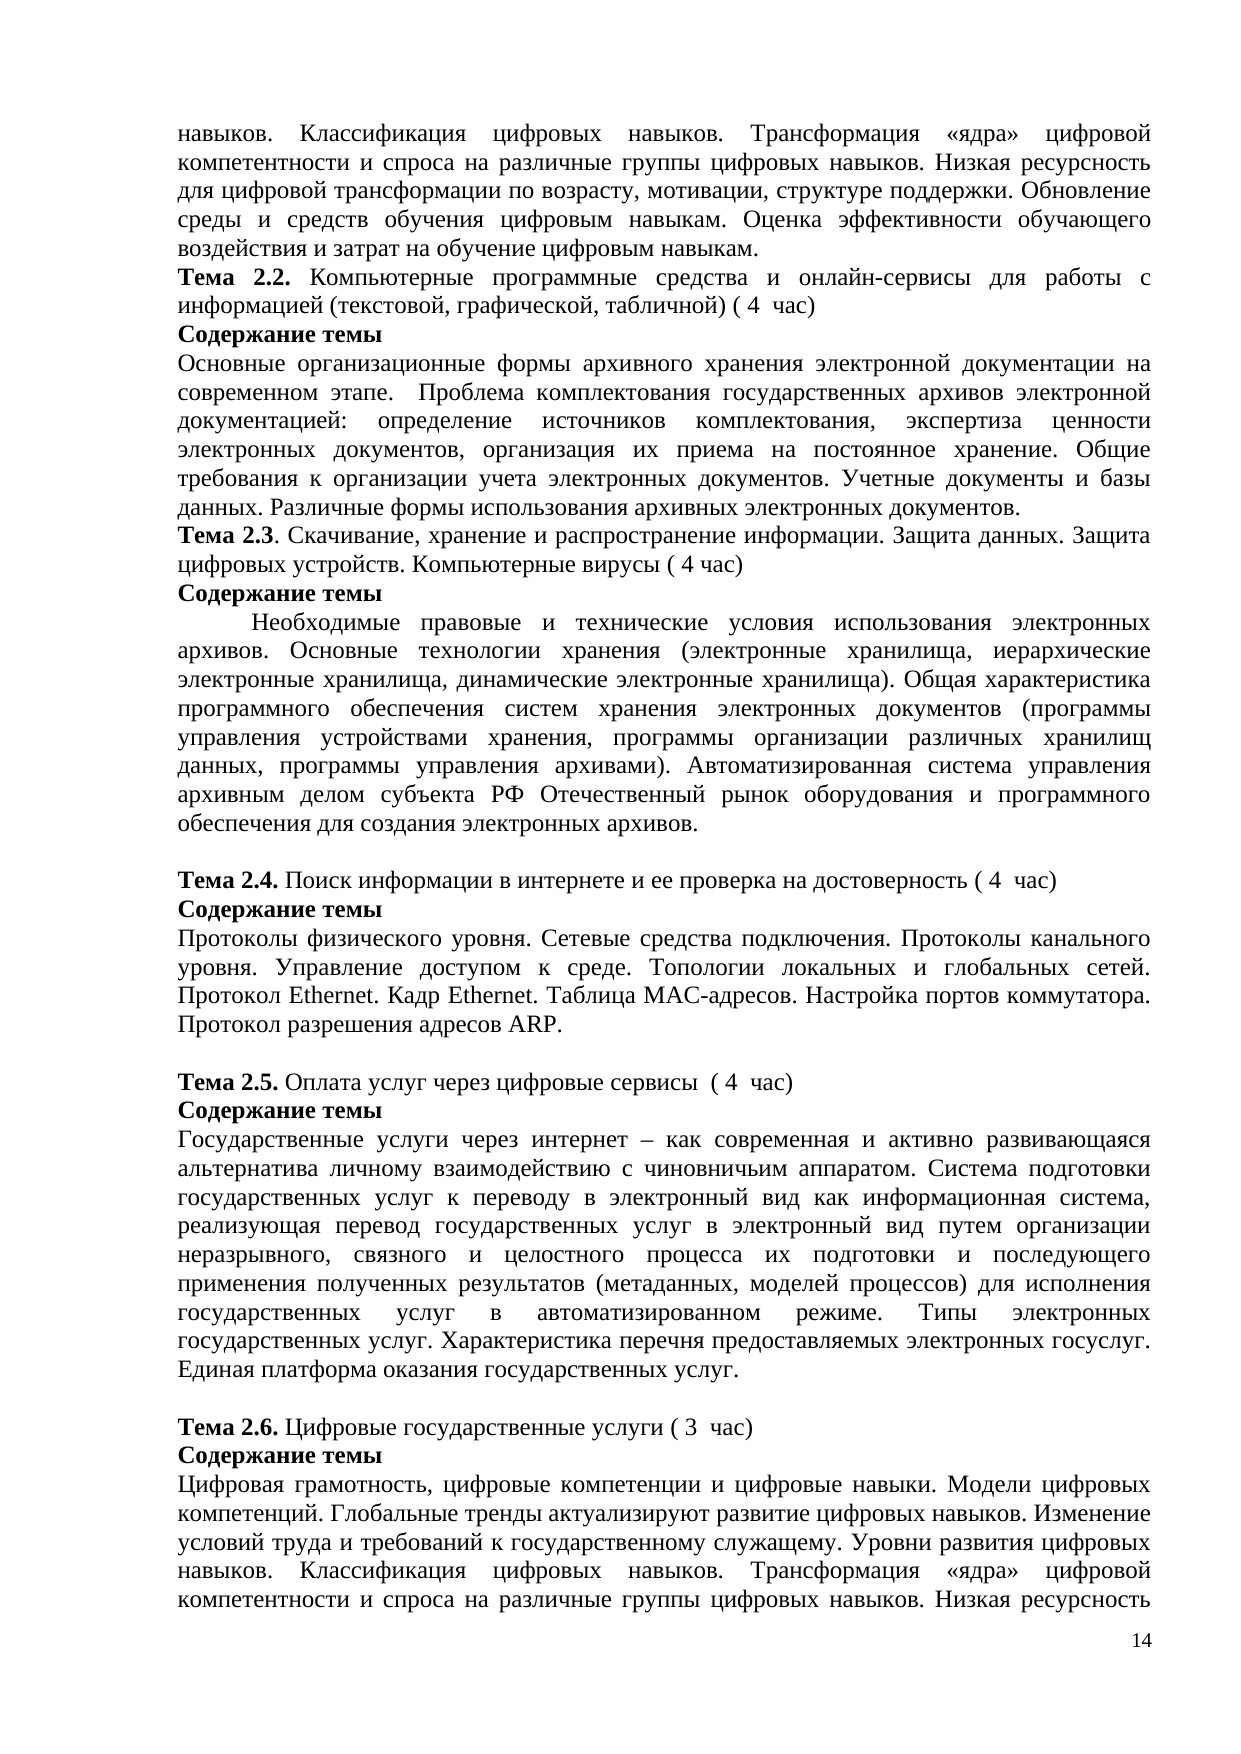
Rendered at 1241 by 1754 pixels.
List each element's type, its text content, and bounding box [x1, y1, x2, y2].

text Необходимые правовые и технические условия использования электронных архивов. Основные технологии хранения (электронные хранилища, иерархические электронные хранилища, динамические электронные хранилища). Общая характеристика программного обеспечения систем хранения электронных документов (программы управления устройствами хранения, программы организации различных хранилищ данных, программы управления архивами). Автоматизированная система управления архивным делом субъекта РФ Отечественный рынок оборудования и программного обеспечения для создания электронных архивов. [177, 607, 1152, 837]
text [177, 118, 1152, 262]
list Содержание темы [177, 319, 1152, 348]
list Содержание темы [177, 894, 1152, 923]
text Тема 2.4. Поиск информации в интернете и ее проверка на достоверность ( 4 час) [177, 866, 1152, 894]
text Протоколы физического уровня. Сетевые средства подключения. Протоколы канального уровня. Управление доступом к среде. Топологии локальных и глобальных сетей. Протокол Ethernet. Кадр Ethernet. Таблица MAC-адресов. Настройка портов коммутатора. Протокол разрешения адресов ARP. [177, 923, 1152, 1038]
text Тема 2.5. Оплата услуг через цифровые сервисы ( 4 час) [177, 1067, 1152, 1096]
text Тема 2.6. Цифровые государственные услуги ( 3 час) [177, 1412, 1152, 1441]
text Основные организационные формы архивного хранения электронной документации на современном этапе. Проблема комплектования государственных архивов электронной документацией: определение источников комплектования, экспертиза ценности электронных документов, организация их приема на постоянное хранение. Общие требования к организации учета электронных документов. Учетные документы и базы данных. Различные формы использования архивных электронных документов. [177, 348, 1152, 521]
list Содержание темы [177, 1441, 1152, 1469]
list Содержание темы [177, 578, 1152, 607]
text Тема 2.2. Компьютерные программные средства и онлайн-сервисы для работы с информацией (текстовой, графической, табличной) ( 4 час) [177, 262, 1152, 319]
text Тема 2.3. Скачивание, хранение и распространение информации. Защита данных. Защита цифровых устройств. Компьютерные вирусы ( 4 час) [177, 521, 1152, 578]
list Содержание темы [177, 1096, 1152, 1124]
text Государственные услуги через интернет – как современная и активно развивающаяся альтернатива личному взаимодействию с чиновничьим аппаратом. Система подготовки государственных услуг к переводу в электронный вид как информационная система, реализующая перевод государственных услуг в электронный вид путем организации неразрывного, связного и целостного процесса их подготовки и последующего применения полученных результатов (метаданных, моделей процессов) для исполнения государственных услуг в автоматизированном режиме. Типы электронных государственных услуг. Характеристика перечня предоставляемых электронных госуслуг. Единая платформа оказания государственных услуг. [177, 1124, 1152, 1383]
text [177, 1469, 1152, 1613]
